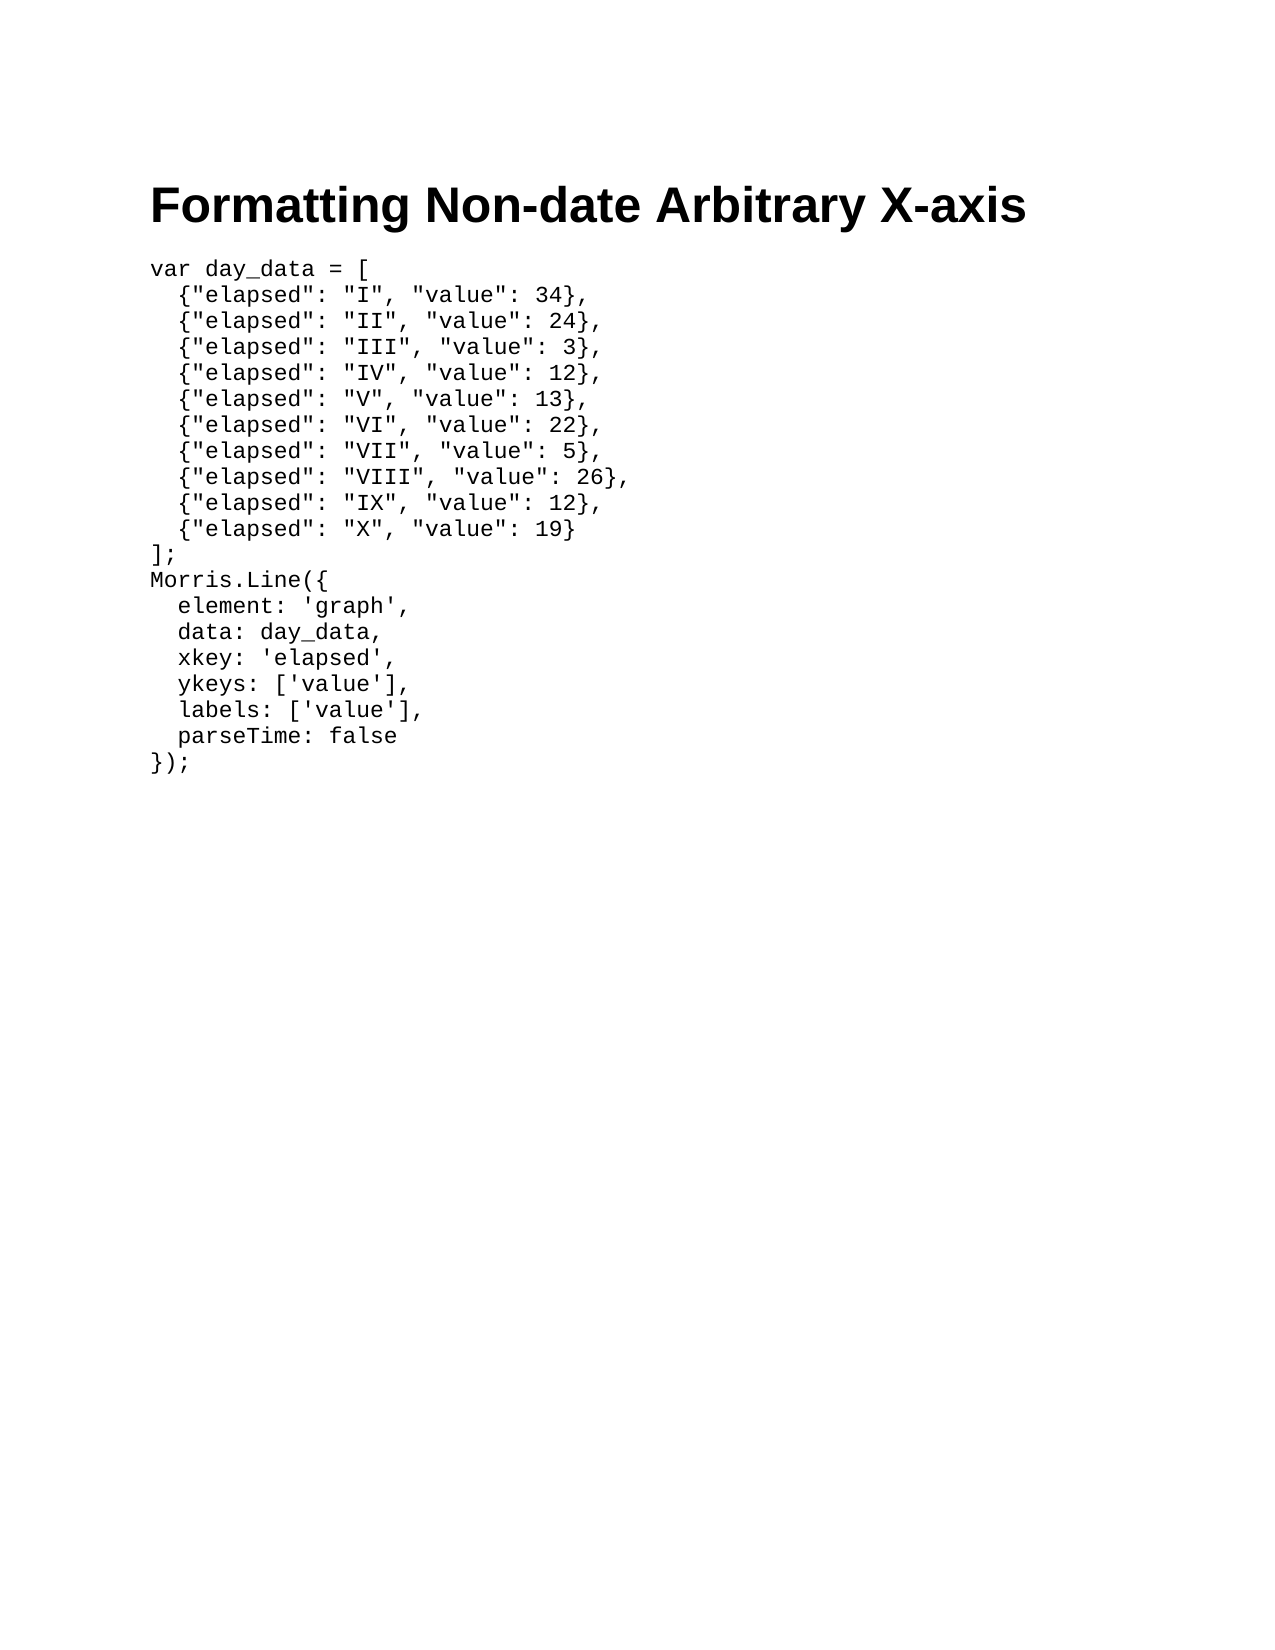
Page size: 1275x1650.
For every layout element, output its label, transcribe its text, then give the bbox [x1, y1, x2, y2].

text var day_data = [ {"elapsed": "I", "value": 34}, {"elapsed": "II", "value": 24}, {"elapsed": "III", "value": 3}, {"elapsed": "IV", "value": 12}, {"elapsed": "V", "value": 13}, {"elapsed": "VI", "value": 22}, {"elapsed": "VII", "value": 5}, {"elapsed": "VIII", "value": 26}, {"elapsed": "IX", "value": 12}, {"elapsed": "X", "value": 19} ]; Morris.Line({ element: 'graph', data: day_data, xkey: 'elapsed', ykeys: ['value'], labels: ['value'], parseTime: false }); [150, 257, 1125, 803]
subtitle Formatting Non-date Arbitrary X-axis [150, 175, 1125, 232]
